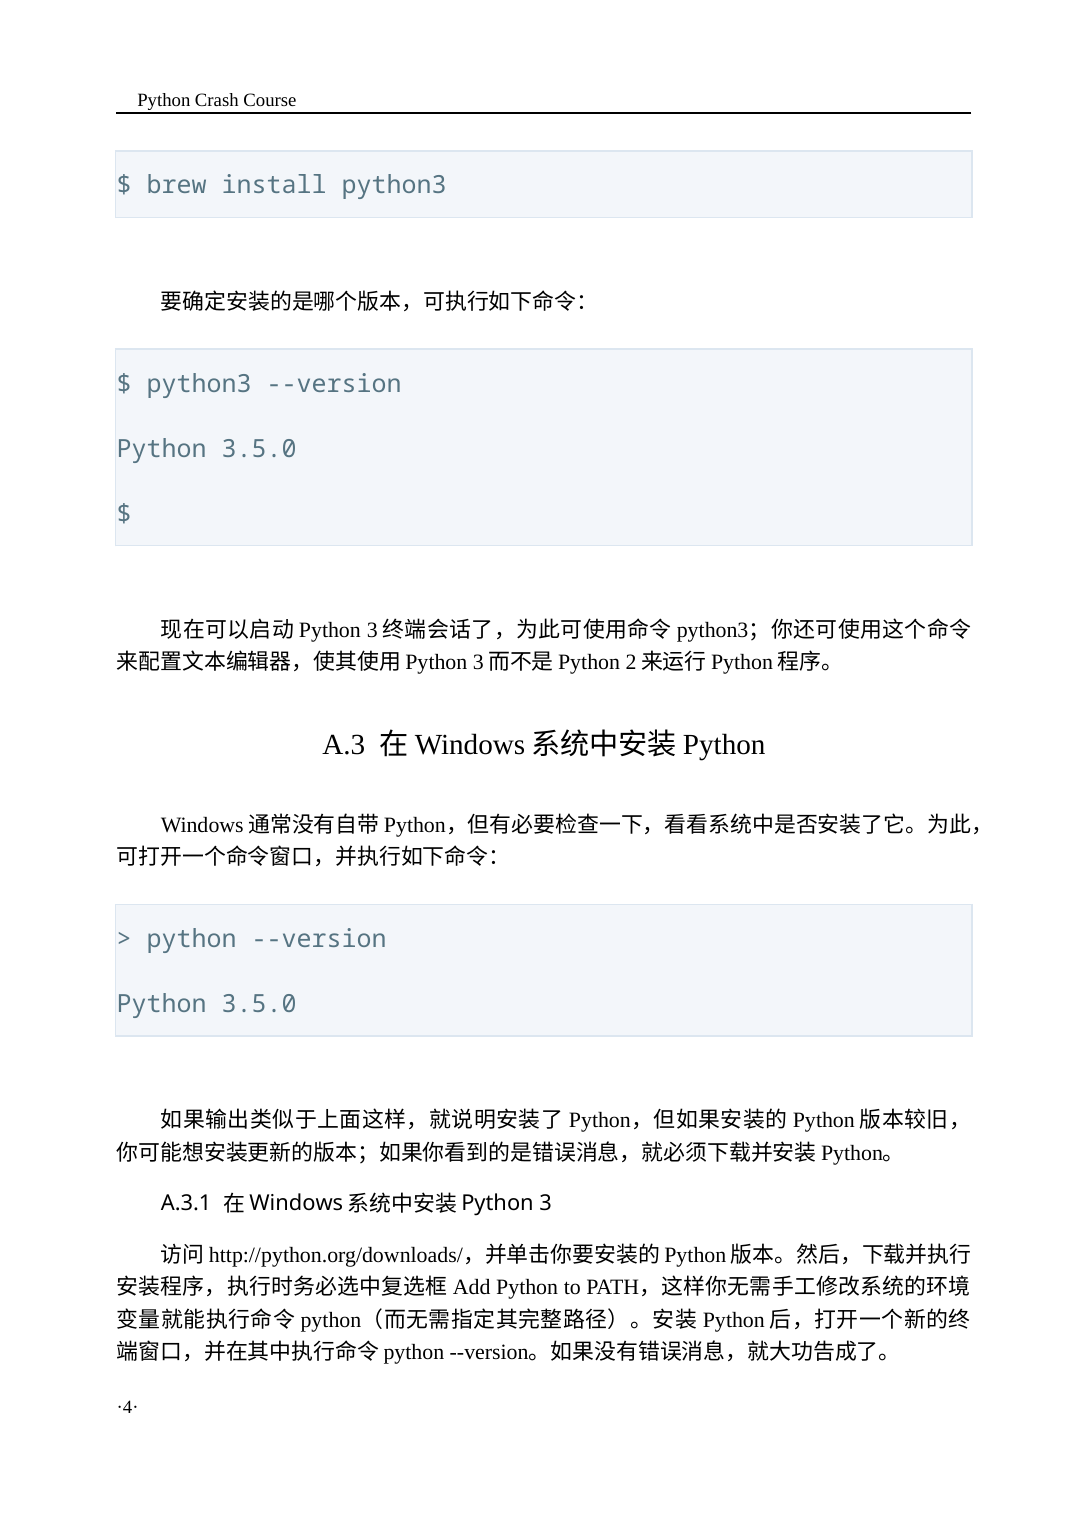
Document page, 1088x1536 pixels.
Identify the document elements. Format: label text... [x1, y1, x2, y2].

text Windows通常没有自带Python，但有必要检查一下，看看系统中是否安装了它。为此，可打开一个命令窗口，并执行如下命令： [116, 806, 971, 871]
subtitle A.3.1 在Windows系统中安装Python 3 [116, 1186, 971, 1217]
text > python --version [116, 905, 971, 969]
text 现在可以启动Python 3终端会话了，为此可使用命令python3；你还可使用这个命令来配置文本编辑器，使其使用Python 3而不是Python 2来运行Python程序。 [116, 611, 971, 676]
subtitle A.3 在Windows系统中安装Python [116, 720, 971, 762]
text Python 3.5.0 [116, 415, 971, 478]
text $ python3 --version [116, 350, 971, 415]
text 要确定安装的是哪个版本，可执行如下命令： [116, 283, 971, 316]
text $ [116, 478, 971, 545]
text $ brew install python3 [116, 152, 971, 217]
text Python 3.5.0 [116, 969, 971, 1035]
text 访问http://python.org/downloads/，并单击你要安装的Python版本。然后，下载并执行安装程序，执行时务必选中复选框Add Python to PATH，这样你无需手工修改系统的环境变量就能执行命令python（而无需指定其完整路径）。安装Python后，打开一个新的终端窗口，并在其中执行命令python --version。如果没有错误消息，就大功告成了。 [116, 1236, 971, 1366]
text 如果输出类似于上面这样，就说明安装了Python，但如果安装的Python版本较旧，你可能想安装更新的版本；如果你看到的是错误消息，就必须下载并安装Python。 [116, 1102, 971, 1167]
